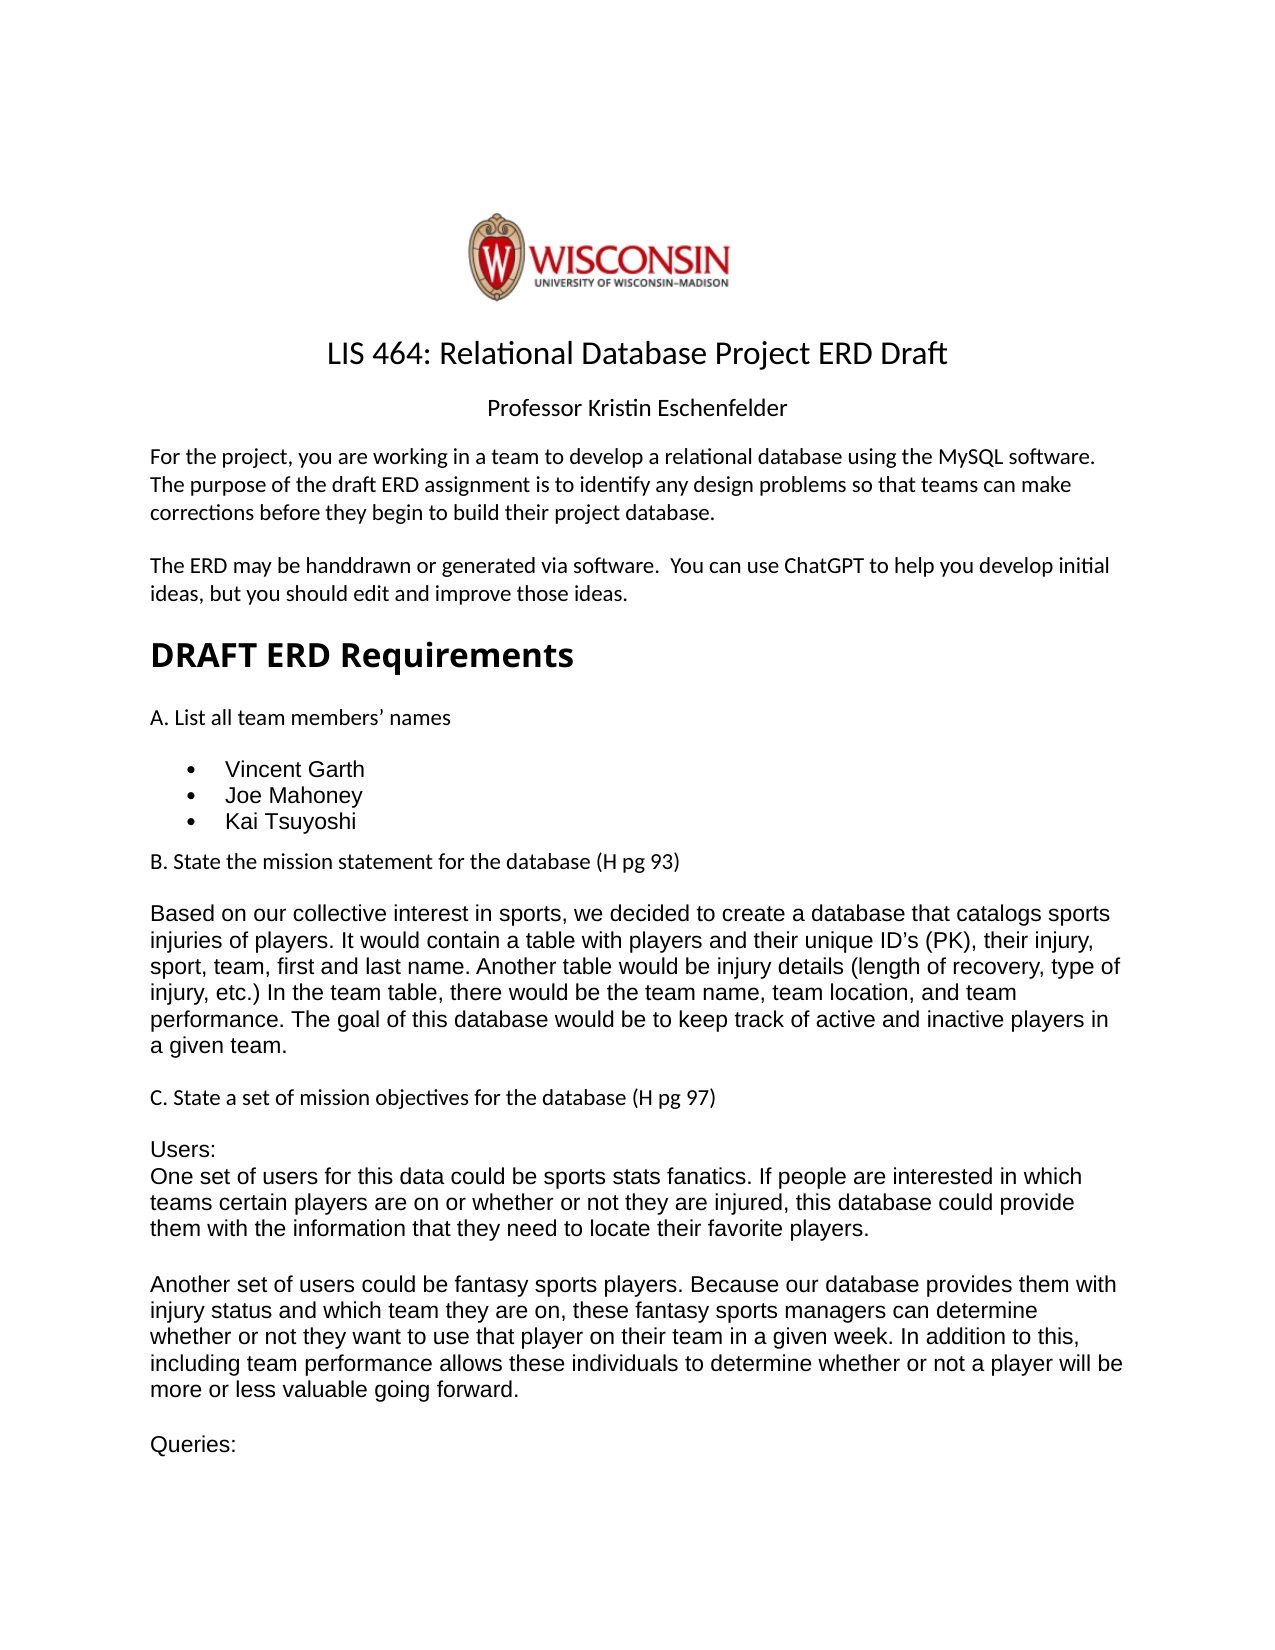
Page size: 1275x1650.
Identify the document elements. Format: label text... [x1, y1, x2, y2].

text LIS 464: Relational Database Project ERD Draft [150, 332, 1125, 373]
text Queries: [150, 1431, 1125, 1457]
list Kai Tsuyoshi [187, 808, 1125, 835]
text A. List all team members’ names [150, 703, 1125, 731]
text The ERD may be handdrawn or generated via software. You can use ChatGPT to help you develop initial ideas, but you should edit and improve those ideas. [150, 551, 1125, 607]
list Joe Mahoney [187, 782, 1125, 808]
text Based on our collective interest in sports, we decided to create a database that catalogs sports injuries of players. It would contain a table with players and their unique ID’s (PK), their injury, sport, team, first and last name. Another table would be injury details (length of recovery, type of injury, etc.) In the team table, there would be the team name, team location, and team performance. The goal of this database would be to keep track of active and inactive players in a given team. [150, 900, 1125, 1058]
text For the project, you are working in a team to develop a relational database using the MySQL software. The purpose of the draft ERD assignment is to identify any design problems so that teams can make corrections before they begin to build their project database. [150, 442, 1125, 526]
text Another set of users could be fantasy sports players. Because our database provides them with injury status and which team they are on, these fantasy sports managers can determine whether or not they want to use that player on their team in a given week. In addition to this, including team performance allows these individuals to determine whether or not a player will be more or less valuable going forward. [150, 1271, 1125, 1402]
list Vincent Garth [187, 756, 1125, 782]
text One set of users for this data could be sports stats fanatics. If people are interested in which teams certain players are on or whether or not they are injured, this database could provide them with the information that they need to locate their favorite players. [150, 1163, 1125, 1242]
picture [463, 210, 734, 309]
text Users: [150, 1136, 1125, 1163]
text Professor Kristin Eschenfelder [150, 392, 1125, 423]
text B. State the mission statement for the database (H pg 93) [150, 847, 1125, 875]
text DRAFT ERD Requirements [150, 632, 1125, 678]
text C. State a set of mission objectives for the database (H pg 97) [150, 1083, 1125, 1111]
